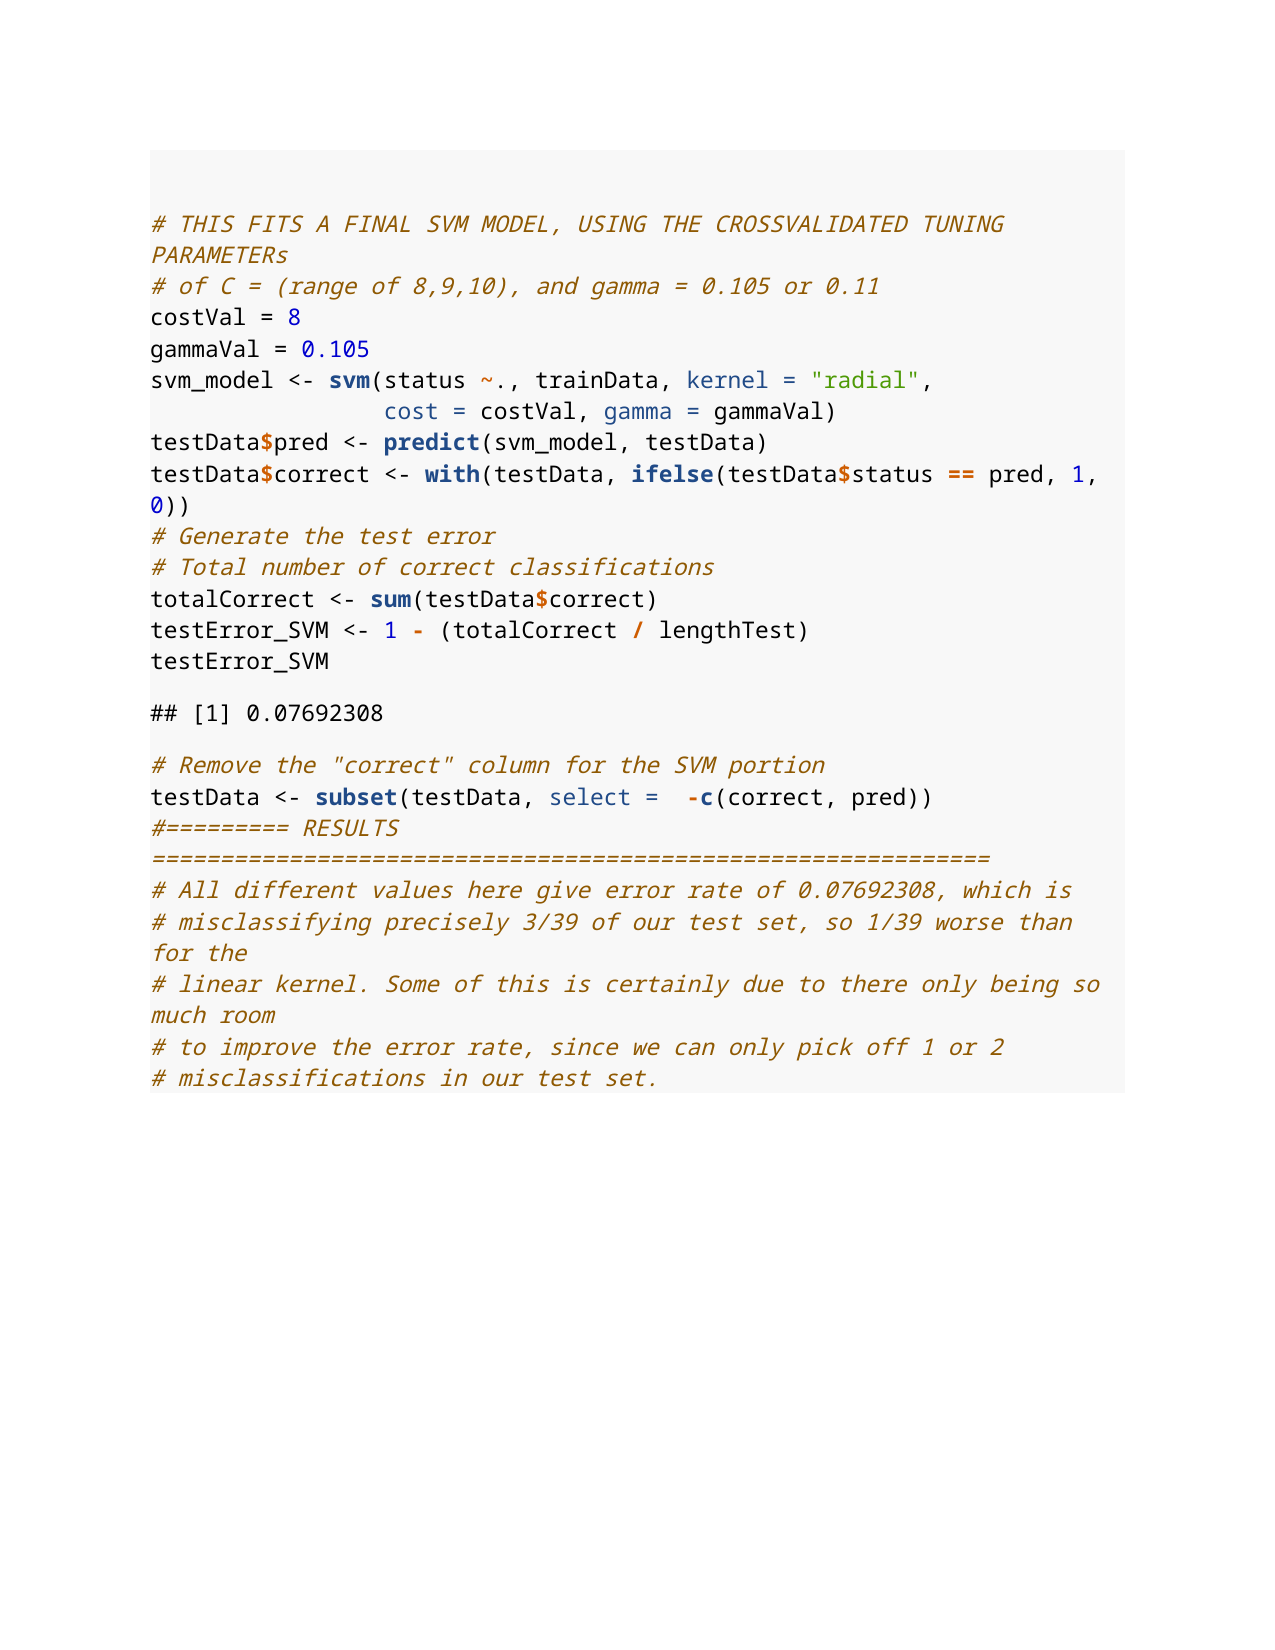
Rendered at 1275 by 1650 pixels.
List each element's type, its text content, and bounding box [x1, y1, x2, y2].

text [150, 150, 1125, 676]
text # Remove the "correct" column for the SVM portion testData <- subset(testData, select = -c(correct, pred)) #========= RESULTS ============================================================= # All different values here give error rate of 0.07692308, which is # misclassifying precisely 3/39 of our test set, so 1/39 worse than for the # linear kernel. Some of this is certainly due to there only being so much room # to improve the error rate, since we can only pick off 1 or 2 # misclassifications in our test set. [246, 749, 1125, 1093]
text ## [1] 0.07692308 [150, 697, 1125, 728]
